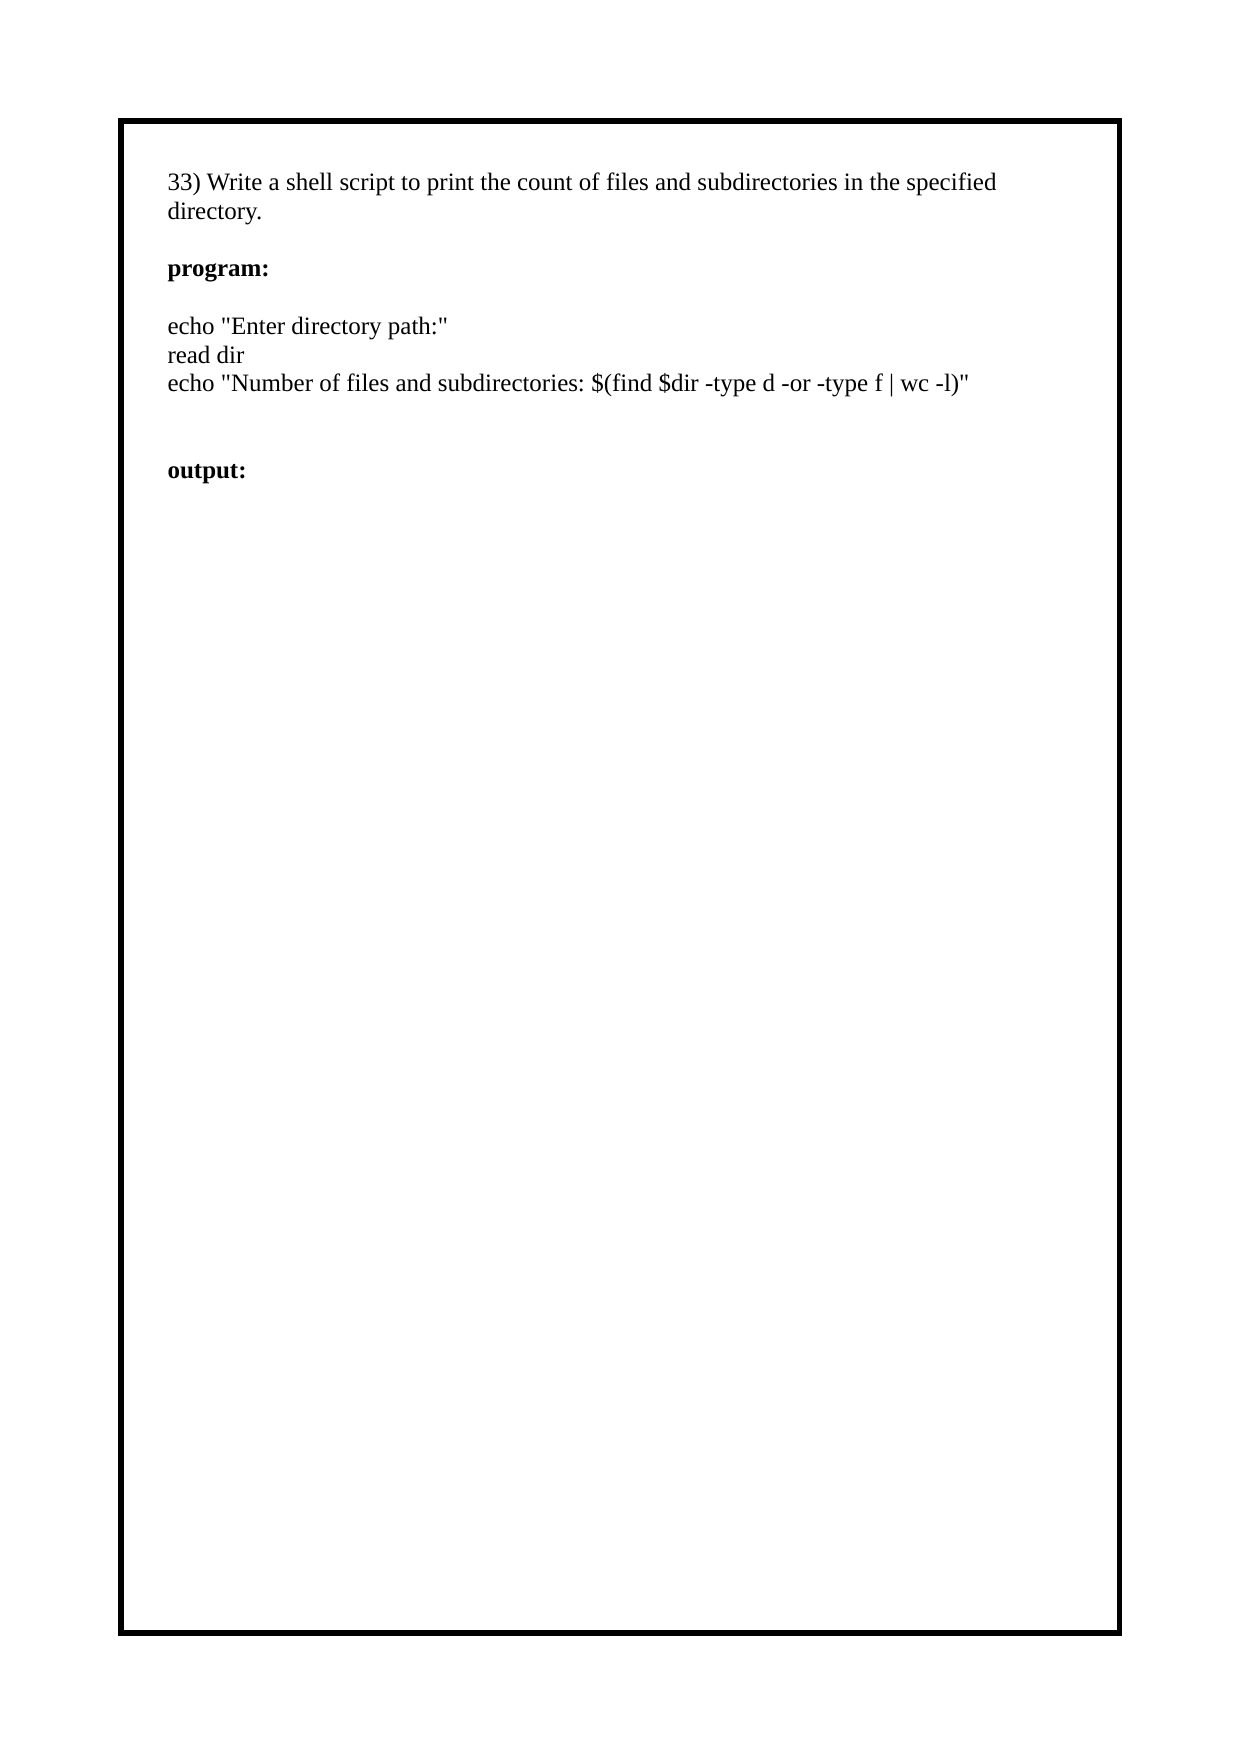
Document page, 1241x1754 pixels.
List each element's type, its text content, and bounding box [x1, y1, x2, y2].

text read dir [167, 340, 1073, 368]
text program: [167, 253, 1073, 282]
text output: [167, 455, 1073, 483]
text echo "Number of files and subdirectories: $(find $dir -type d -or -type f | wc -l)" [167, 368, 1073, 397]
text 33) Write a shell script to print the count of files and subdirectories in the specified directory. [167, 167, 1073, 225]
text echo "Enter directory path:" [167, 311, 1073, 340]
